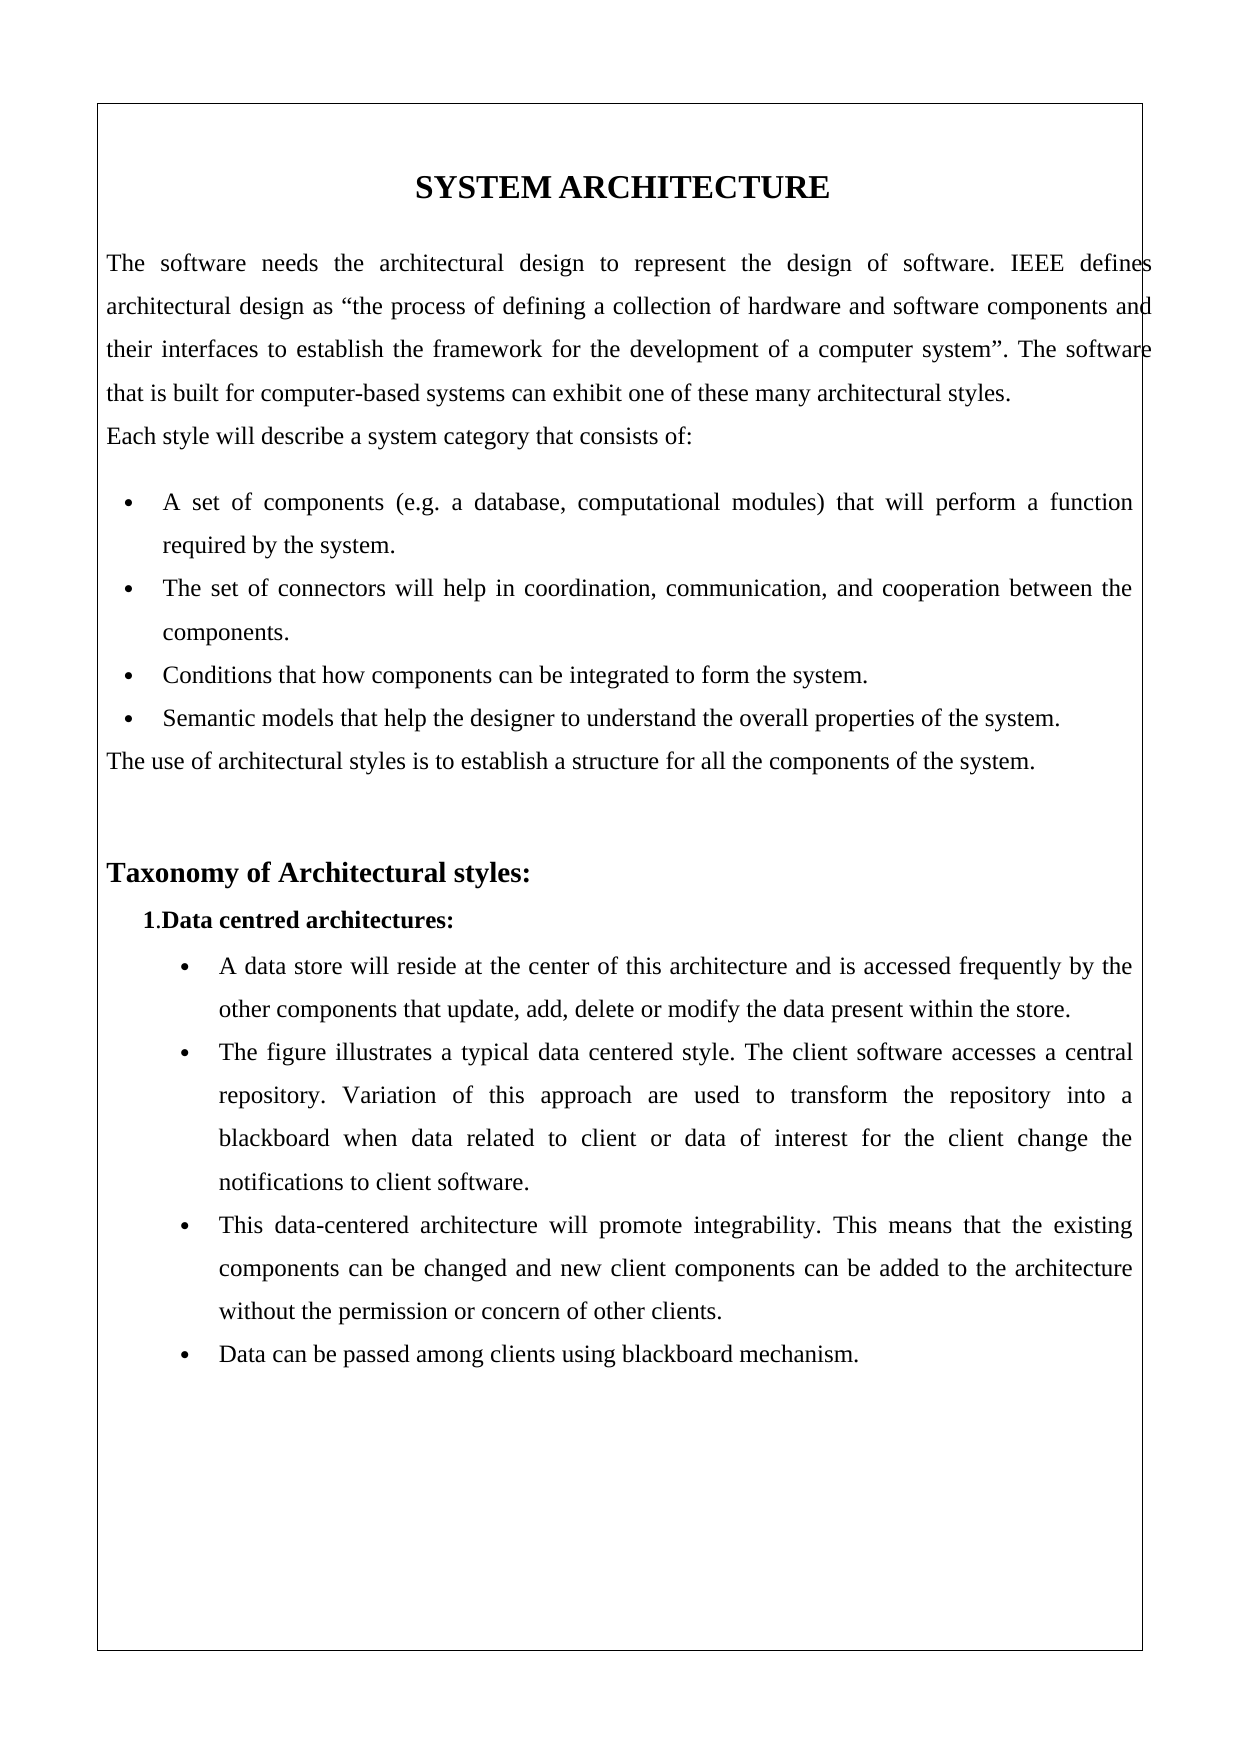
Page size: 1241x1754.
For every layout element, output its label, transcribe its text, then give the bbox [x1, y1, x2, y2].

list The figure illustrates a typical data centered style. The client software accesses a central repository. Variation of this approach are used to transform the repository into a blackboard when data related to client or data of interest for the client change the notifications to client software. [181, 1037, 1134, 1195]
list Data can be passed among clients using blackboard mechanism. [181, 1339, 1134, 1368]
list Conditions that how components can be integrated to form the system. [125, 660, 1134, 688]
list A set of components (e.g. a database, computational modules) that will perform a function required by the system. [125, 487, 1134, 559]
text The use of architectural styles is to establish a structure for all the components of the system. [106, 746, 1134, 775]
text 1.Data centred architectures: [106, 905, 1134, 934]
list The set of connectors will help in coordination, communication, and cooperation between the components. [125, 573, 1134, 645]
list A data store will reside at the center of this architecture and is accessed frequently by the other components that update, add, delete or modify the data present within the store. [181, 951, 1134, 1023]
text SYSTEM ARCHITECTURE [106, 167, 1134, 206]
text The software needs the architectural design to represent the design of software. IEEE defines architectural design as “the process of defining a collection of hardware and software components and their interfaces to establish the framework for the development of a computer system”. The software that is built for computer-based systems can exhibit one of these many architectural styles. Each style will describe a system category that consists of: [106, 248, 1142, 449]
list This data-centered architecture will promote integrability. This means that the existing components can be changed and new client components can be added to the architecture without the permission or concern of other clients. [181, 1210, 1134, 1325]
text Taxonomy of Architectural styles: [106, 855, 1134, 889]
list Semantic models that help the designer to understand the overall properties of the system. [125, 703, 1134, 732]
